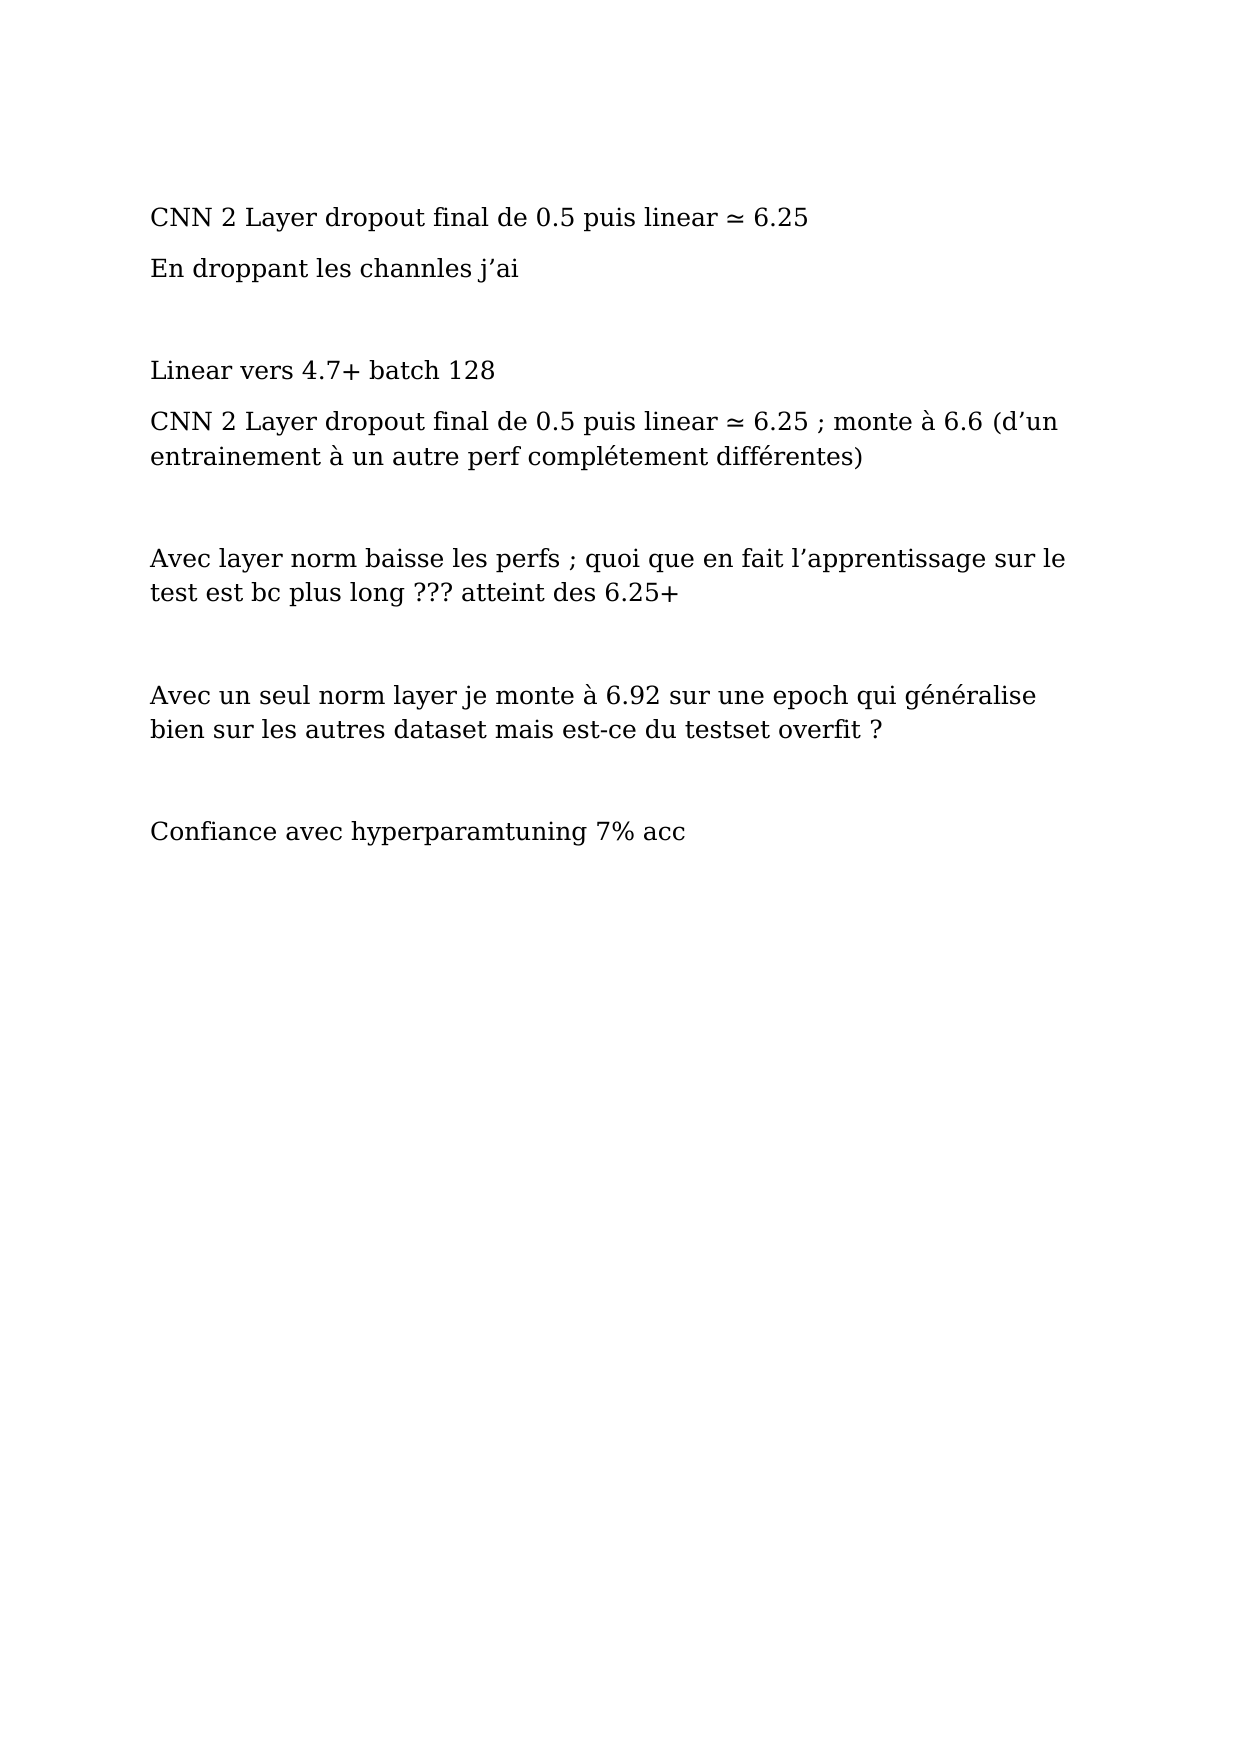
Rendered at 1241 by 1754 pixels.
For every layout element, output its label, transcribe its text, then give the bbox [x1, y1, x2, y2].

text CNN 2 Layer dropout final de 0.5 puis linear ≃ 6.25 ; monte à 6.6 (d’un entrainement à un autre perf complétement différentes) [150, 406, 1090, 470]
text Linear vers 4.7+ batch 128 [150, 354, 1090, 384]
text En droppant les channles j’ai [150, 252, 1090, 282]
text Avec layer norm baisse les perfs ; quoi que en fait l’apprentissage sur le test est bc plus long ??? atteint des 6.25+ [150, 542, 1090, 607]
text Avec un seul norm layer je monte à 6.92 sur une epoch qui généralise bien sur les autres dataset mais est-ce du testset overfit ? [150, 679, 1090, 744]
text Confiance avec hyperparamtuning 7% acc [150, 816, 1090, 846]
text CNN 2 Layer dropout final de 0.5 puis linear ≃ 6.25 [150, 201, 1090, 231]
